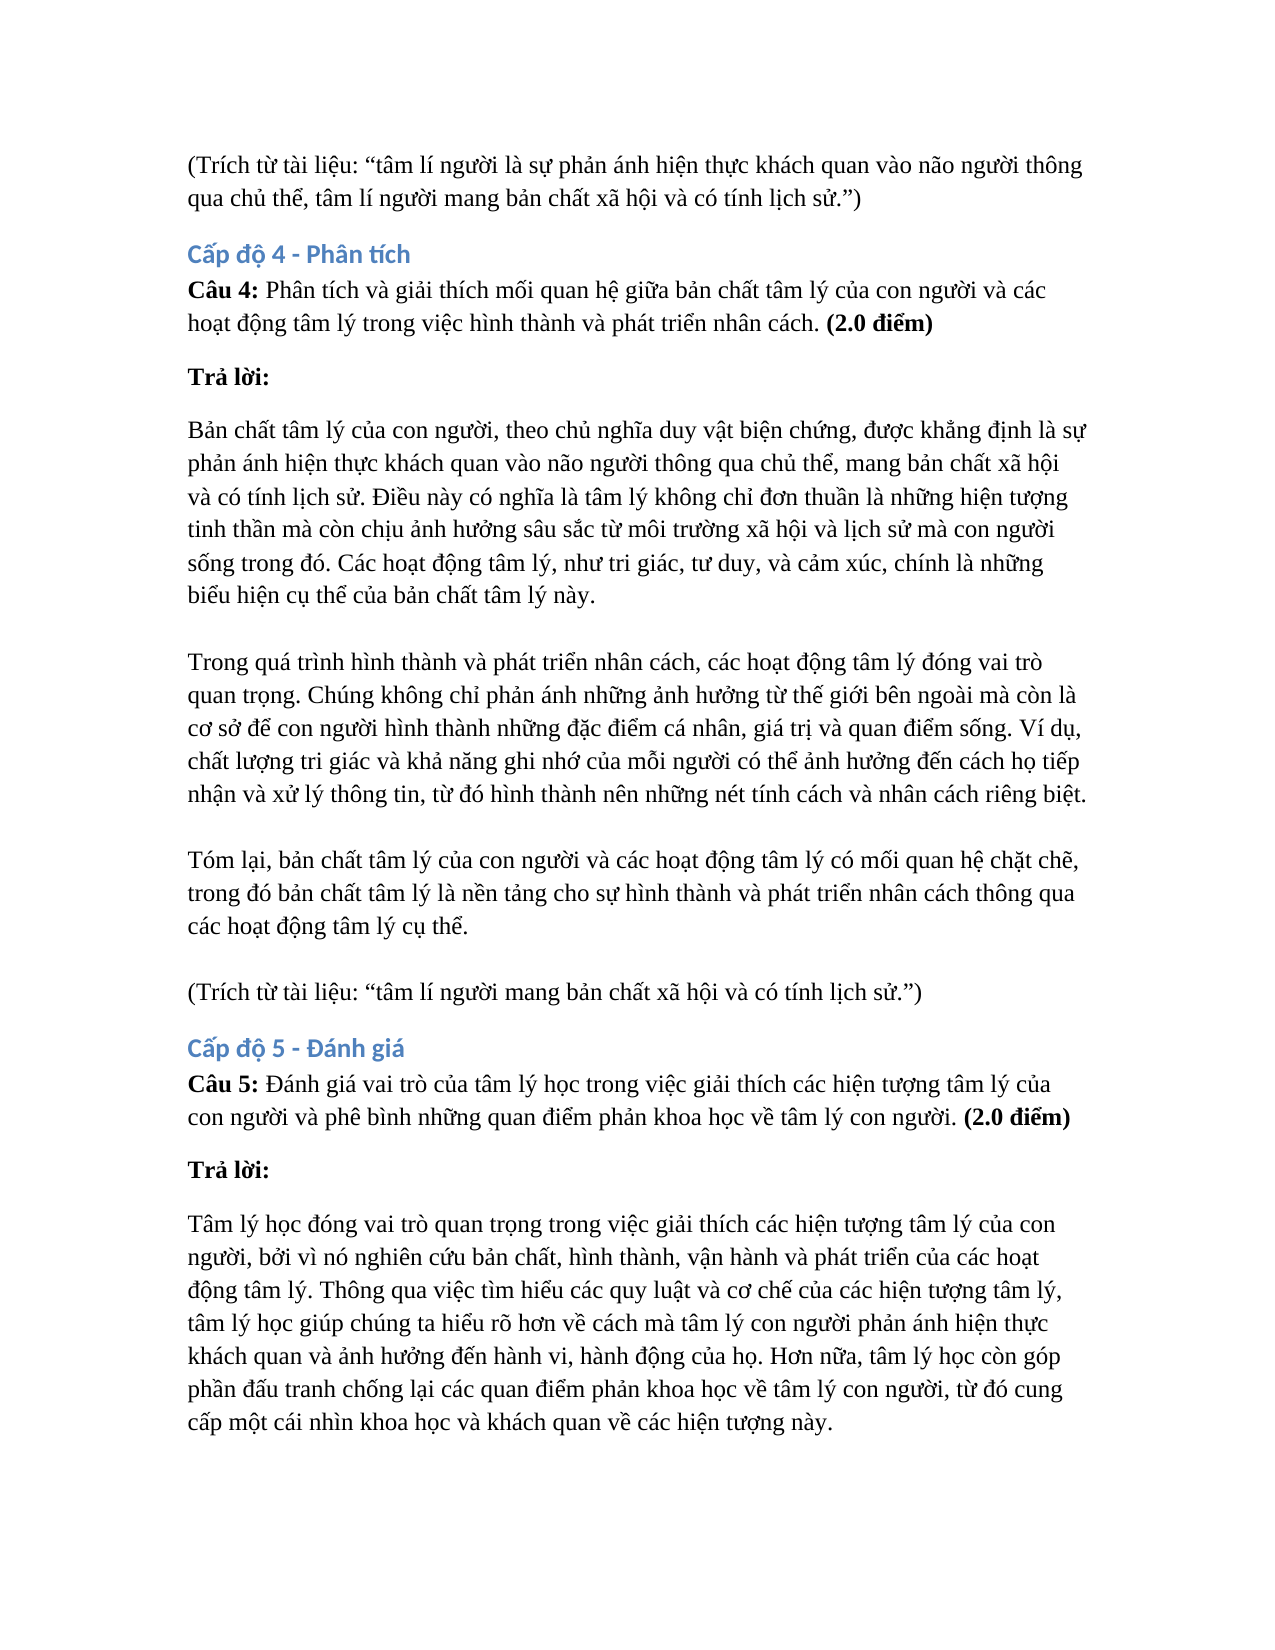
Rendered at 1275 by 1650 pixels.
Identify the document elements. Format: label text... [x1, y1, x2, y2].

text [187, 1209, 1087, 1469]
text Trả lời: [187, 362, 1087, 390]
subtitle Cấp độ 4 - Phân tích [187, 237, 1087, 270]
text Câu 5: Đánh giá vai trò của tâm lý học trong việc giải thích các hiện tượng tâm lý của con người và phê bình những quan điểm phản khoa học về tâm lý con người. (2.0 điểm) [187, 1069, 1087, 1130]
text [187, 150, 1087, 212]
text Trả lời: [187, 1156, 1087, 1184]
subtitle Cấp độ 5 - Đánh giá [187, 1031, 1087, 1064]
text Câu 4: Phân tích và giải thích mối quan hệ giữa bản chất tâm lý của con người và các hoạt động tâm lý trong việc hình thành và phát triển nhân cách. (2.0 điểm) [187, 275, 1087, 337]
text Bản chất tâm lý của con người, theo chủ nghĩa duy vật biện chứng, được khẳng định là sự phản ánh hiện thực khách quan vào não người thông qua chủ thể, mang bản chất xã hội và có tính lịch sử. Điều này có nghĩa là tâm lý không chỉ đơn thuần là những hiện tượng tinh thần mà còn chịu ảnh hưởng sâu sắc từ môi trường xã hội và lịch sử mà con người sống trong đó. Các hoạt động tâm lý, như tri giác, tư duy, và cảm xúc, chính là những biểu hiện cụ thể của bản chất tâm lý này. Trong quá trình hình thành và phát triển nhân cách, các hoạt động tâm lý đóng vai trò quan trọng. Chúng không chỉ phản ánh những ảnh hưởng từ thế giới bên ngoài mà còn là cơ sở để con người hình thành những đặc điểm cá nhân, giá trị và quan điểm sống. Ví dụ, chất lượng tri giác và khả năng ghi nhớ của mỗi người có thể ảnh hưởng đến cách họ tiếp nhận và xử lý thông tin, từ đó hình thành nên những nét tính cách và nhân cách riêng biệt. Tóm lại, bản chất tâm lý của con người và các hoạt động tâm lý có mối quan hệ chặt chẽ, trong đó bản chất tâm lý là nền tảng cho sự hình thành và phát triển nhân cách thông qua các hoạt động tâm lý cụ thể. (Trích từ tài liệu: “tâm lí người mang bản chất xã hội và có tính lịch sử.”) [187, 416, 1087, 1006]
